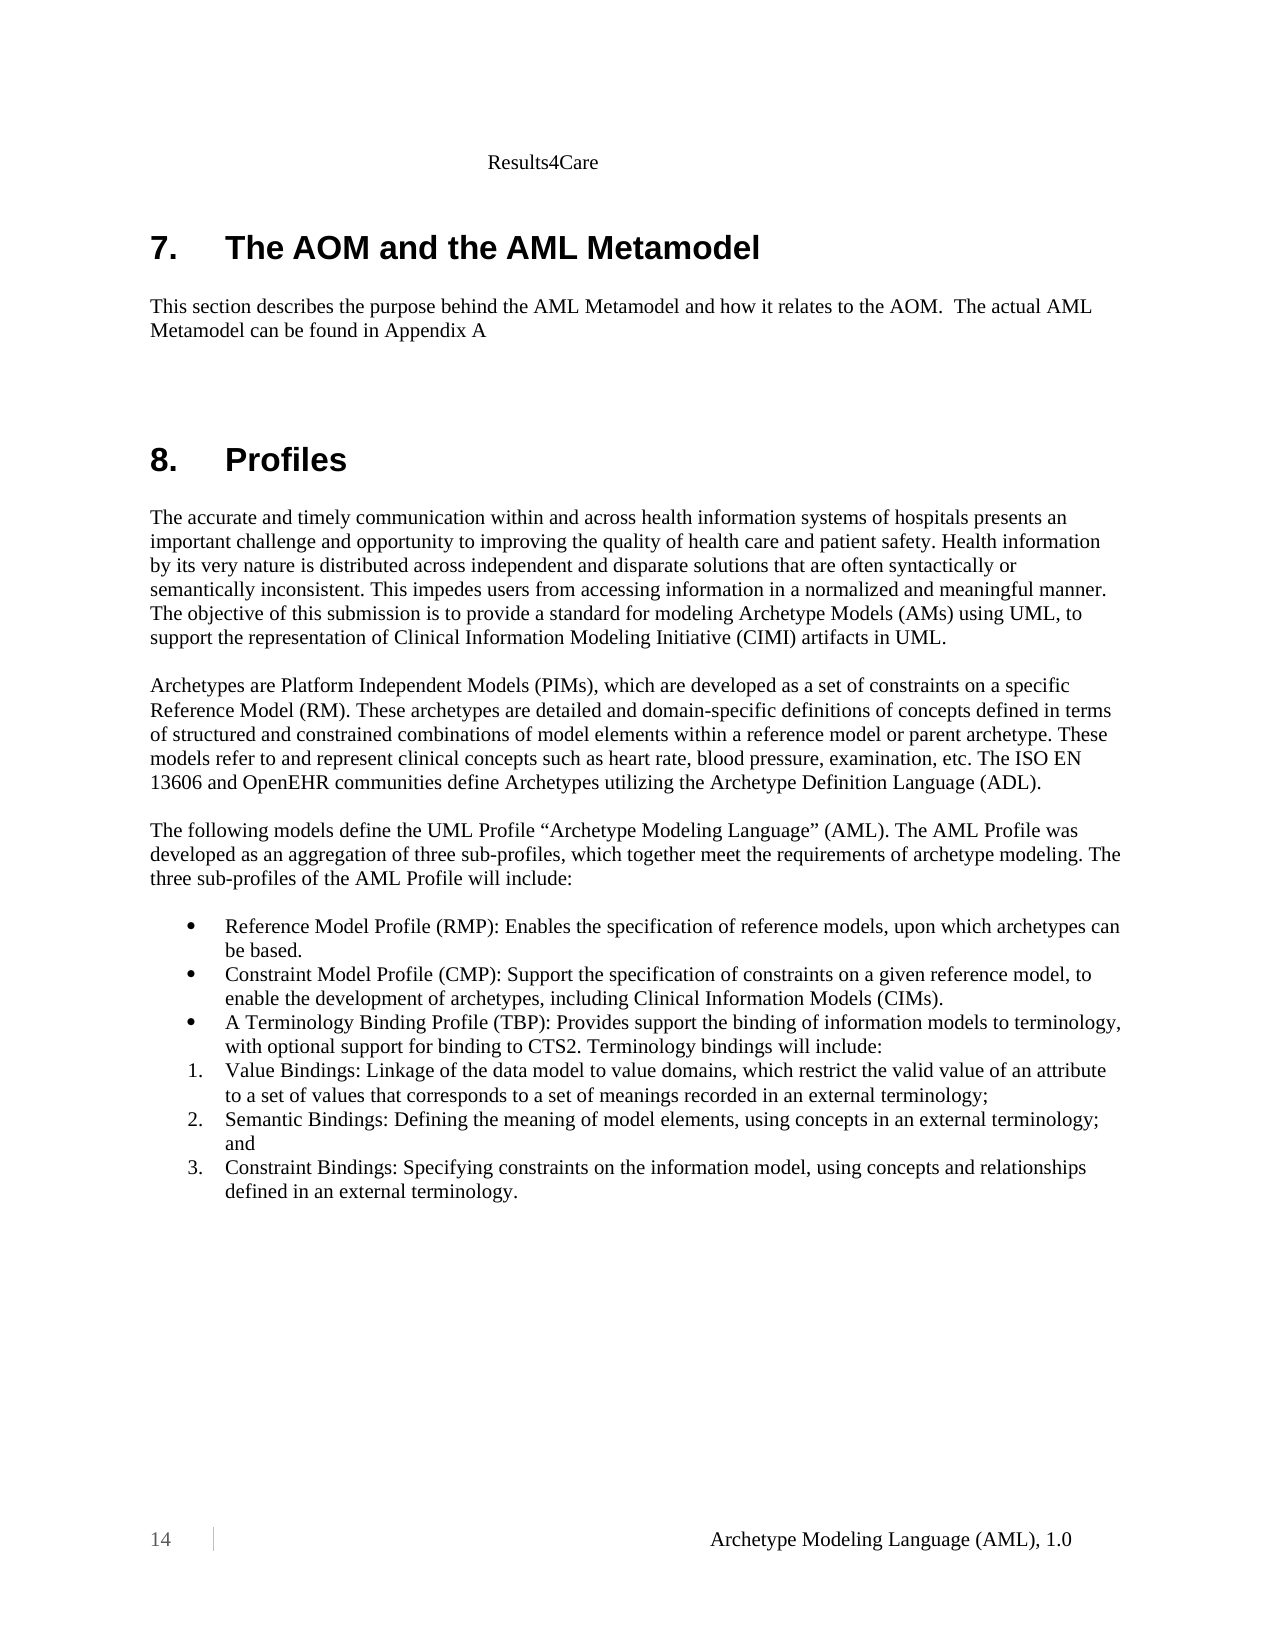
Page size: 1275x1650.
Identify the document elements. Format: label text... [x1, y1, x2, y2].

list A Terminology Binding Profile (TBP): Provides support the binding of information models to terminology, with optional support for binding to CTS2. Terminology bindings will include: [187, 1010, 1125, 1058]
list Constraint Model Profile (CMP): Support the specification of constraints on a given reference model, to enable the development of archetypes, including Clinical Information Models (CIMs). [187, 962, 1125, 1010]
text The following models define the UML Profile “Archetype Modeling Language” (AML). The AML Profile was developed as an aggregation of three sub-profiles, which together meet the requirements of archetype modeling. The three sub-profiles of the AML Profile will include: [150, 818, 1125, 890]
text Archetypes are Platform Independent Models (PIMs), which are developed as a set of constraints on a specific Reference Model (RM). These archetypes are detailed and domain-specific definitions of concepts defined in terms of structured and constrained combinations of model elements within a reference model or parent archetype. These models refer to and represent clinical concepts such as heart rate, blood pressure, examination, etc. The ISO EN 13606 and OpenEHR communities define Archetypes utilizing the Archetype Definition Language (ADL). [150, 673, 1125, 794]
list Value Bindings: Linkage of the data model to value domains, which restrict the valid value of an attribute to a set of values that corresponds to a set of meanings recorded in an external terminology; [187, 1058, 1125, 1107]
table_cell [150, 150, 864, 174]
text The accurate and timely communication within and across health information systems of hospitals presents an important challenge and opportunity to improving the quality of health care and patient safety. Health information by its very nature is distributed across independent and disparate solutions that are often syntactically or semantically inconsistent. This impedes users from accessing information in a normalized and meaningful manner. The objective of this submission is to provide a standard for modeling Archetype Models (AMs) using UML, to support the representation of Clinical Information Modeling Initiative (CIMI) artifacts in UML. [150, 505, 1125, 649]
list Constraint Bindings: Specifying constraints on the information model, using concepts and relationships defined in an external terminology. [187, 1155, 1125, 1203]
list Reference Model Profile (RMP): Enables the specification of reference models, upon which archetypes can be based. [187, 914, 1125, 962]
subtitle Profiles [150, 439, 1125, 478]
text This section describes the purpose behind the AML Metamodel and how it relates to the AOM. The actual AML Metamodel can be found in Appendix A [150, 294, 1125, 342]
list Semantic Bindings: Defining the meaning of model elements, using concepts in an external terminology; and [187, 1107, 1125, 1155]
subtitle The AOM and the AML Metamodel [150, 228, 1125, 267]
